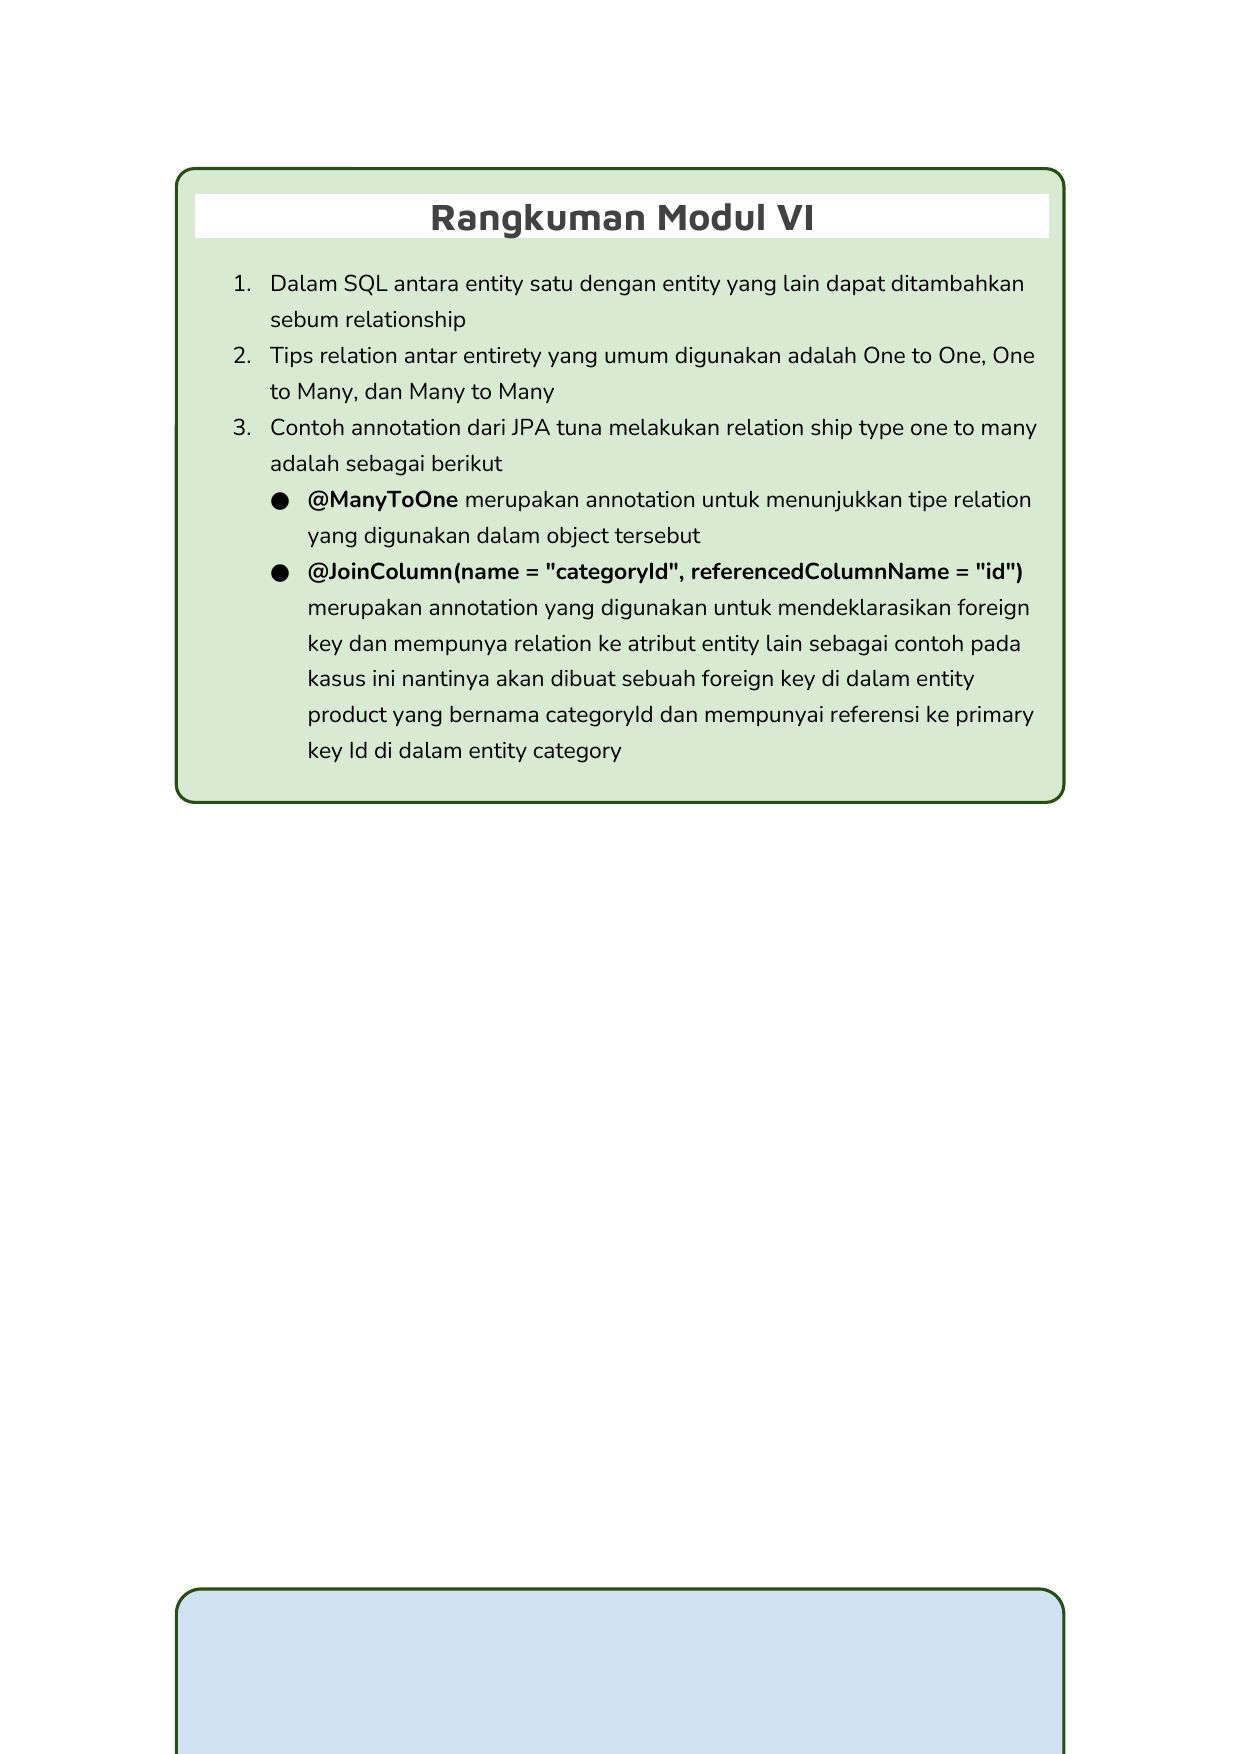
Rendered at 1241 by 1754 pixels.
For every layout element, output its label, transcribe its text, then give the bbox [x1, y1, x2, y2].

list Tips relation antar entirety yang umum digunakan adalah One to One, One to Many, dan Many to Many [232, 340, 1045, 407]
list @JoinColumn(name = "categoryId", referencedColumnName = "id") merupakan annotation yang digunakan untuk mendeklarasikan foreign key dan mempunya relation ke atribut entity lain sebagai contoh pada kasus ini nantinya akan dibuat sebuah foreign key di dalam entity product yang bernama categoryId dan mempunyai referensi ke primary key Id di dalam entity category [270, 556, 1045, 767]
list @ManyToOne merupakan annotation untuk menunjukkan tipe relation yang digunakan dalam object tersebut [270, 484, 1045, 551]
subtitle Rangkuman Modul VI [195, 194, 1049, 238]
list Dalam SQL antara entity satu dengan entity yang lain dapat ditambahkan sebum relationship [232, 268, 1045, 336]
list Contoh annotation dari JPA tuna melakukan relation ship type one to many adalah sebagai berikut [232, 412, 1045, 479]
